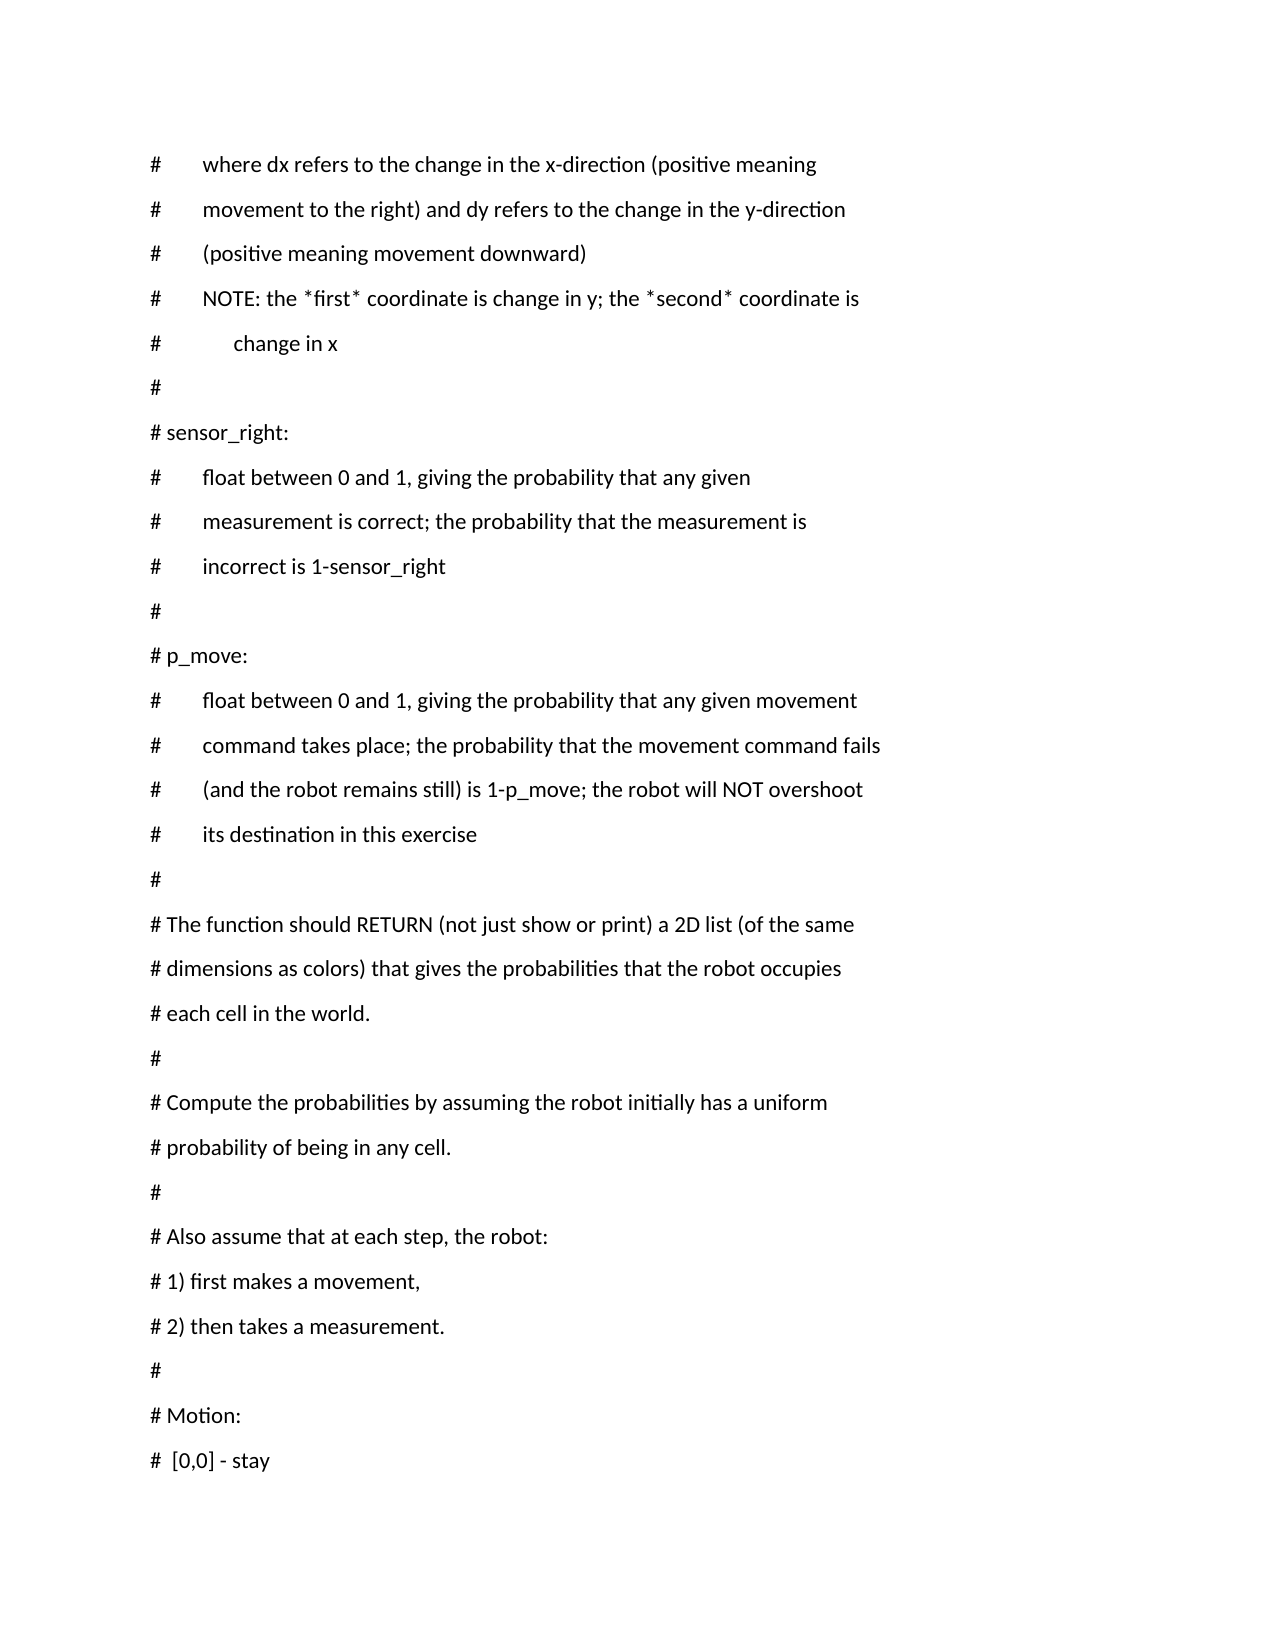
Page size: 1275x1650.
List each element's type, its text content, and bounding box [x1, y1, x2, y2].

text # Also assume that at each step, the robot: [150, 1222, 1125, 1251]
text # movement to the right) and dy refers to the change in the y-direction [150, 195, 1125, 223]
text # p_move: [150, 642, 1125, 669]
text # [0,0] - stay [150, 1446, 1125, 1474]
text # where dx refers to the change in the x-direction (positive meaning [150, 150, 1125, 178]
text # float between 0 and 1, giving the probability that any given [150, 463, 1125, 491]
text # The function should RETURN (not just show or print) a 2D list (of the same [150, 910, 1125, 938]
text # 1) first makes a movement, [150, 1267, 1125, 1295]
text # its destination in this exercise [150, 820, 1125, 848]
text # dimensions as colors) that gives the probabilities that the robot occupies [150, 954, 1125, 982]
text # [150, 597, 1125, 625]
text # NOTE: the *first* coordinate is change in y; the *second* coordinate is [150, 284, 1125, 312]
text # incorrect is 1-sensor_right [150, 552, 1125, 580]
text # Compute the probabilities by assuming the robot initially has a uniform [150, 1088, 1125, 1116]
text # [150, 373, 1125, 401]
text # each cell in the world. [150, 999, 1125, 1027]
text # [150, 1178, 1125, 1206]
text # measurement is correct; the probability that the measurement is [150, 507, 1125, 536]
text # 2) then takes a measurement. [150, 1312, 1125, 1340]
text # float between 0 and 1, giving the probability that any given movement [150, 686, 1125, 714]
text # [150, 1044, 1125, 1072]
text # (and the robot remains still) is 1-p_move; the robot will NOT overshoot [150, 776, 1125, 804]
text # change in x [150, 329, 1125, 357]
text # (positive meaning movement downward) [150, 239, 1125, 267]
text # command takes place; the probability that the movement command fails [150, 731, 1125, 759]
text # [150, 865, 1125, 893]
text # [150, 1357, 1125, 1384]
text # sensor_right: [150, 418, 1125, 446]
text # probability of being in any cell. [150, 1133, 1125, 1161]
text # Motion: [150, 1401, 1125, 1429]
